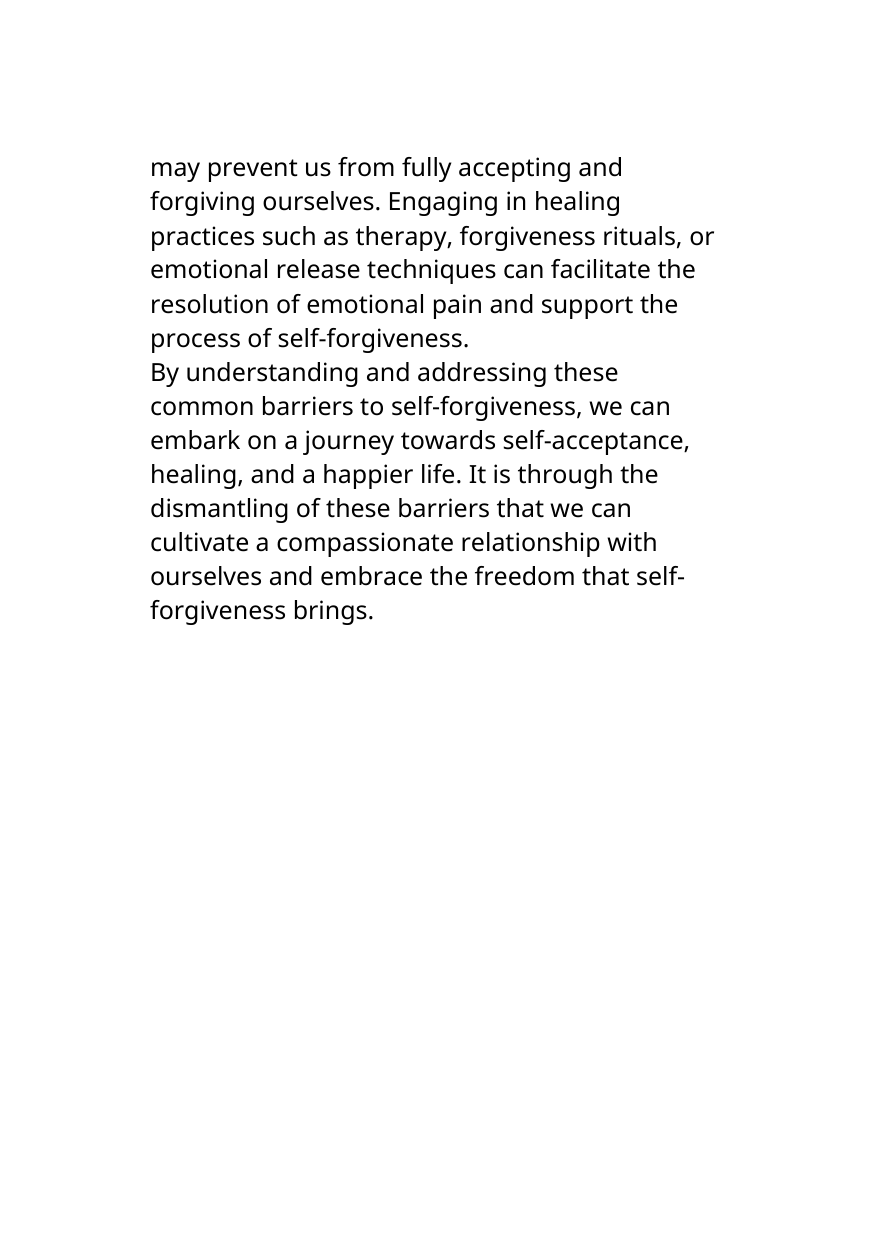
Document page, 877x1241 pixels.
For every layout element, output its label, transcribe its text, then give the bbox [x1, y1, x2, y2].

text By understanding and addressing these common barriers to self-forgiveness, we can embark on a journey towards self-acceptance, healing, and a happier life. It is through the dismantling of these barriers that we can cultivate a compassionate relationship with ourselves and embrace the freedom that self-forgiveness brings. [150, 354, 727, 627]
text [150, 150, 727, 354]
